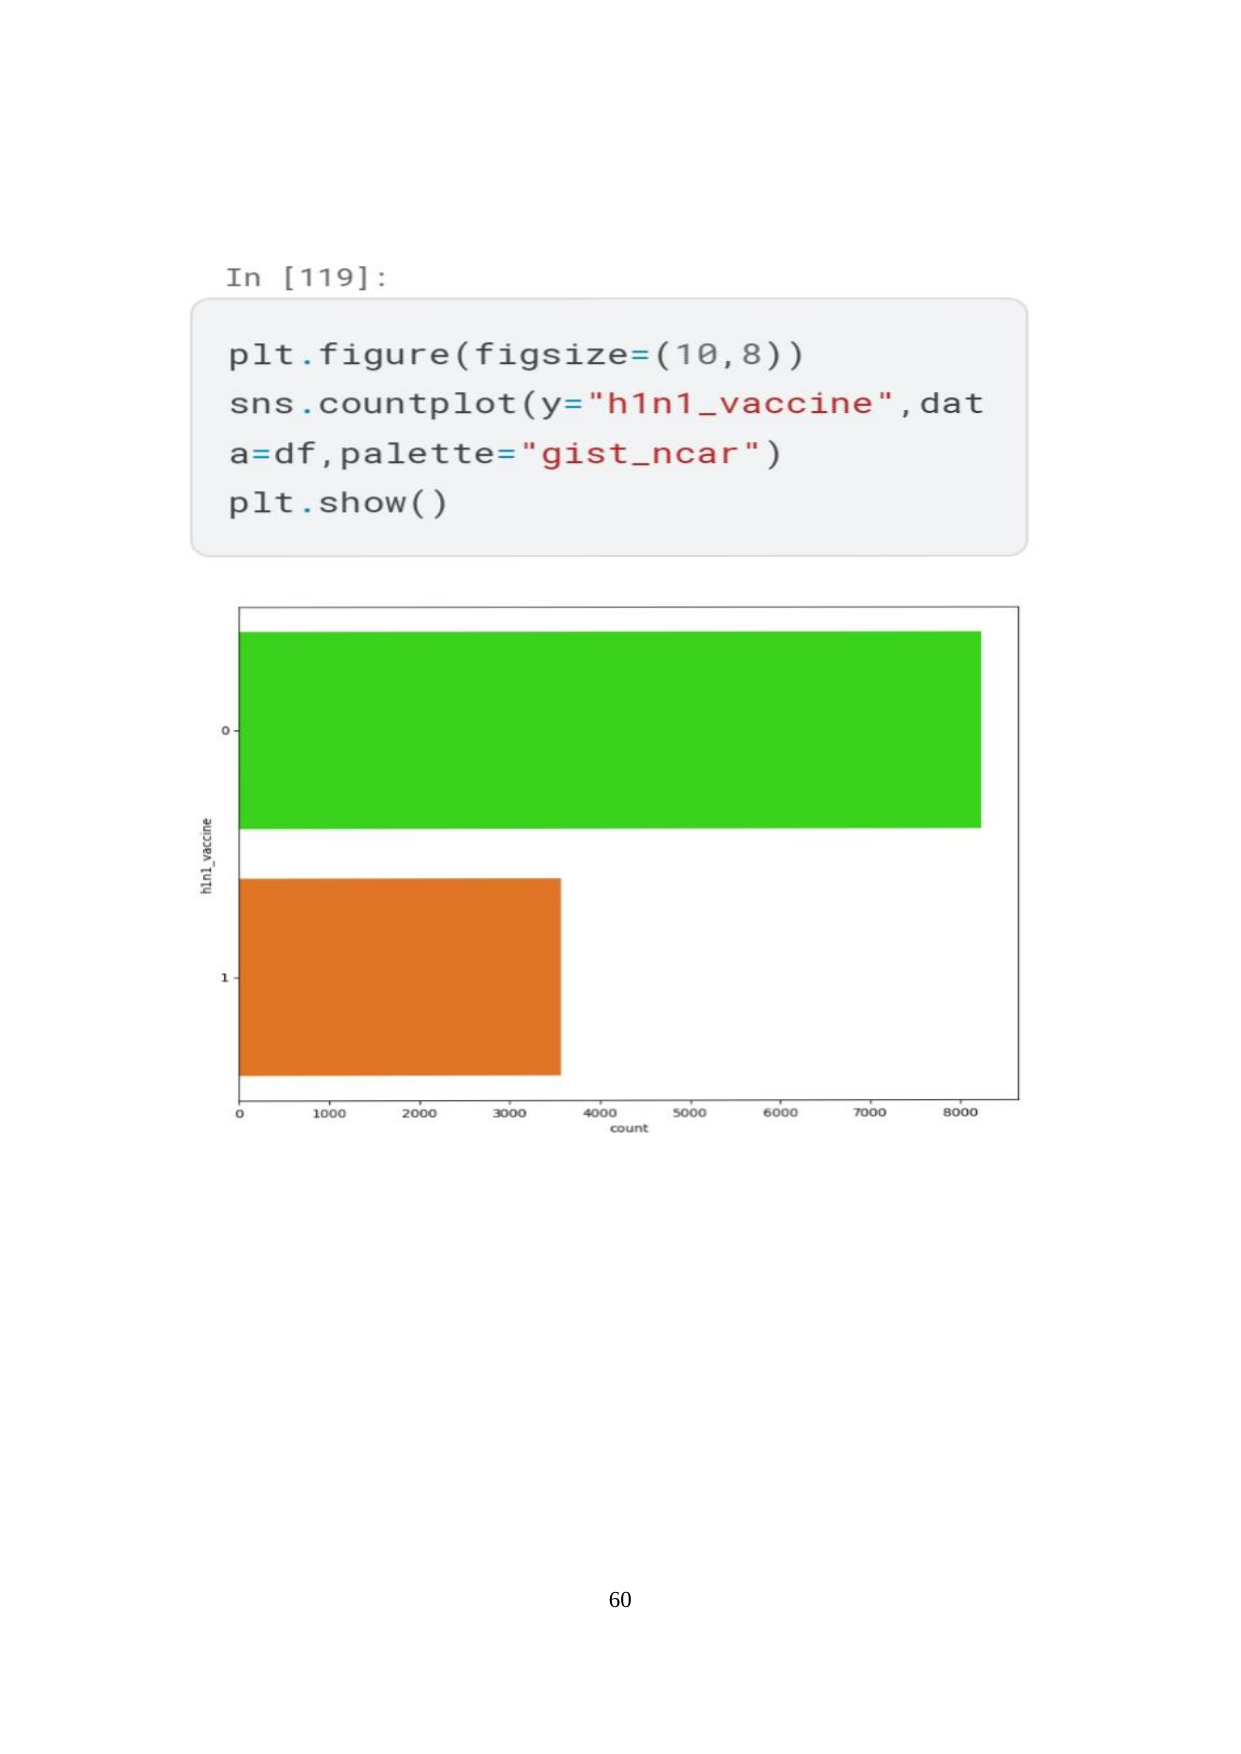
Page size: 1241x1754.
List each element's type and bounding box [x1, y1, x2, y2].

picture [143, 240, 1086, 1167]
